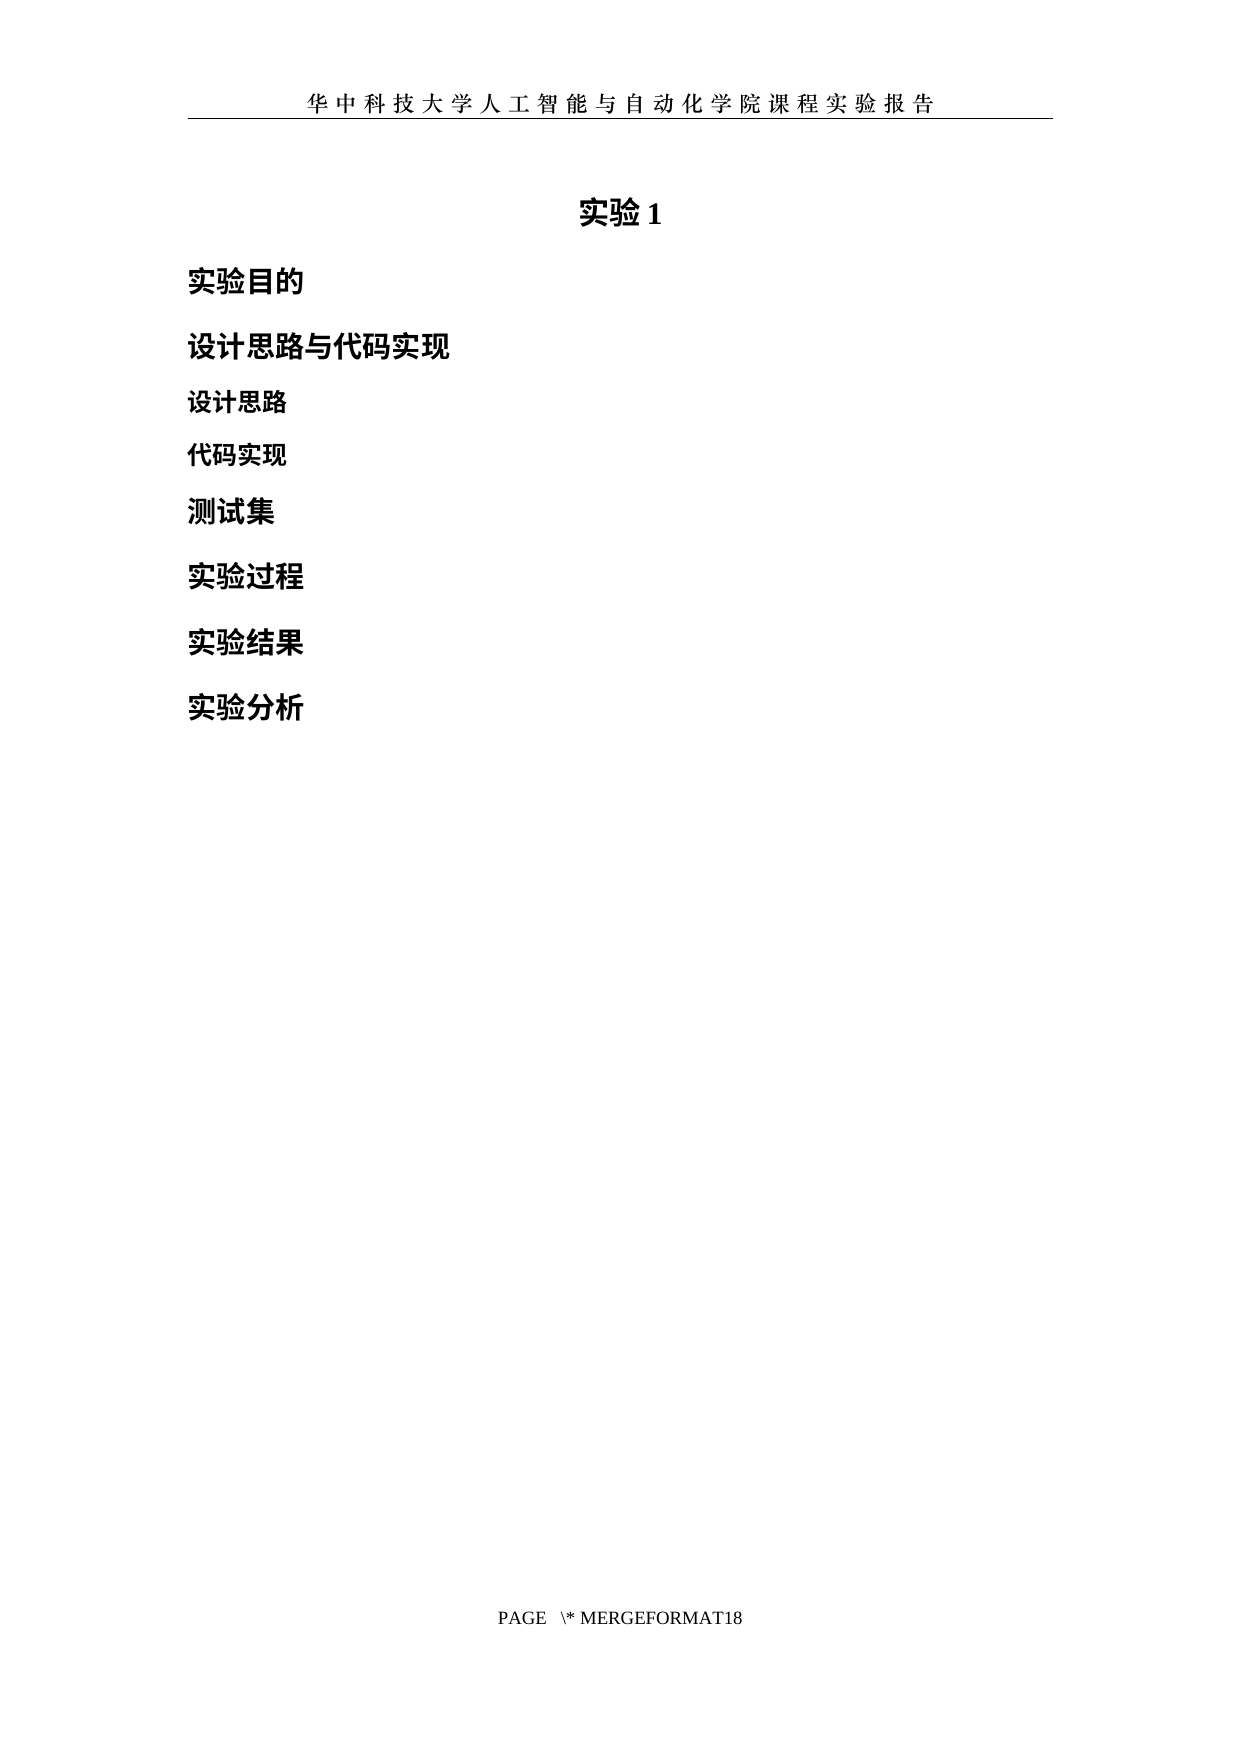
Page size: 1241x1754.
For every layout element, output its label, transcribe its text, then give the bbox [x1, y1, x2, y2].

subtitle 实验分析 [187, 684, 1053, 727]
subtitle 实验1 [187, 188, 1053, 233]
subtitle 实验结果 [187, 619, 1053, 662]
subtitle 实验目的 [187, 258, 1053, 301]
subtitle 实验过程 [187, 554, 1053, 596]
subtitle 设计思路与代码实现 [187, 324, 1053, 366]
subtitle 代码实现 [187, 436, 1053, 472]
subtitle 测试集 [187, 489, 1053, 531]
subtitle 设计思路 [187, 383, 1053, 419]
